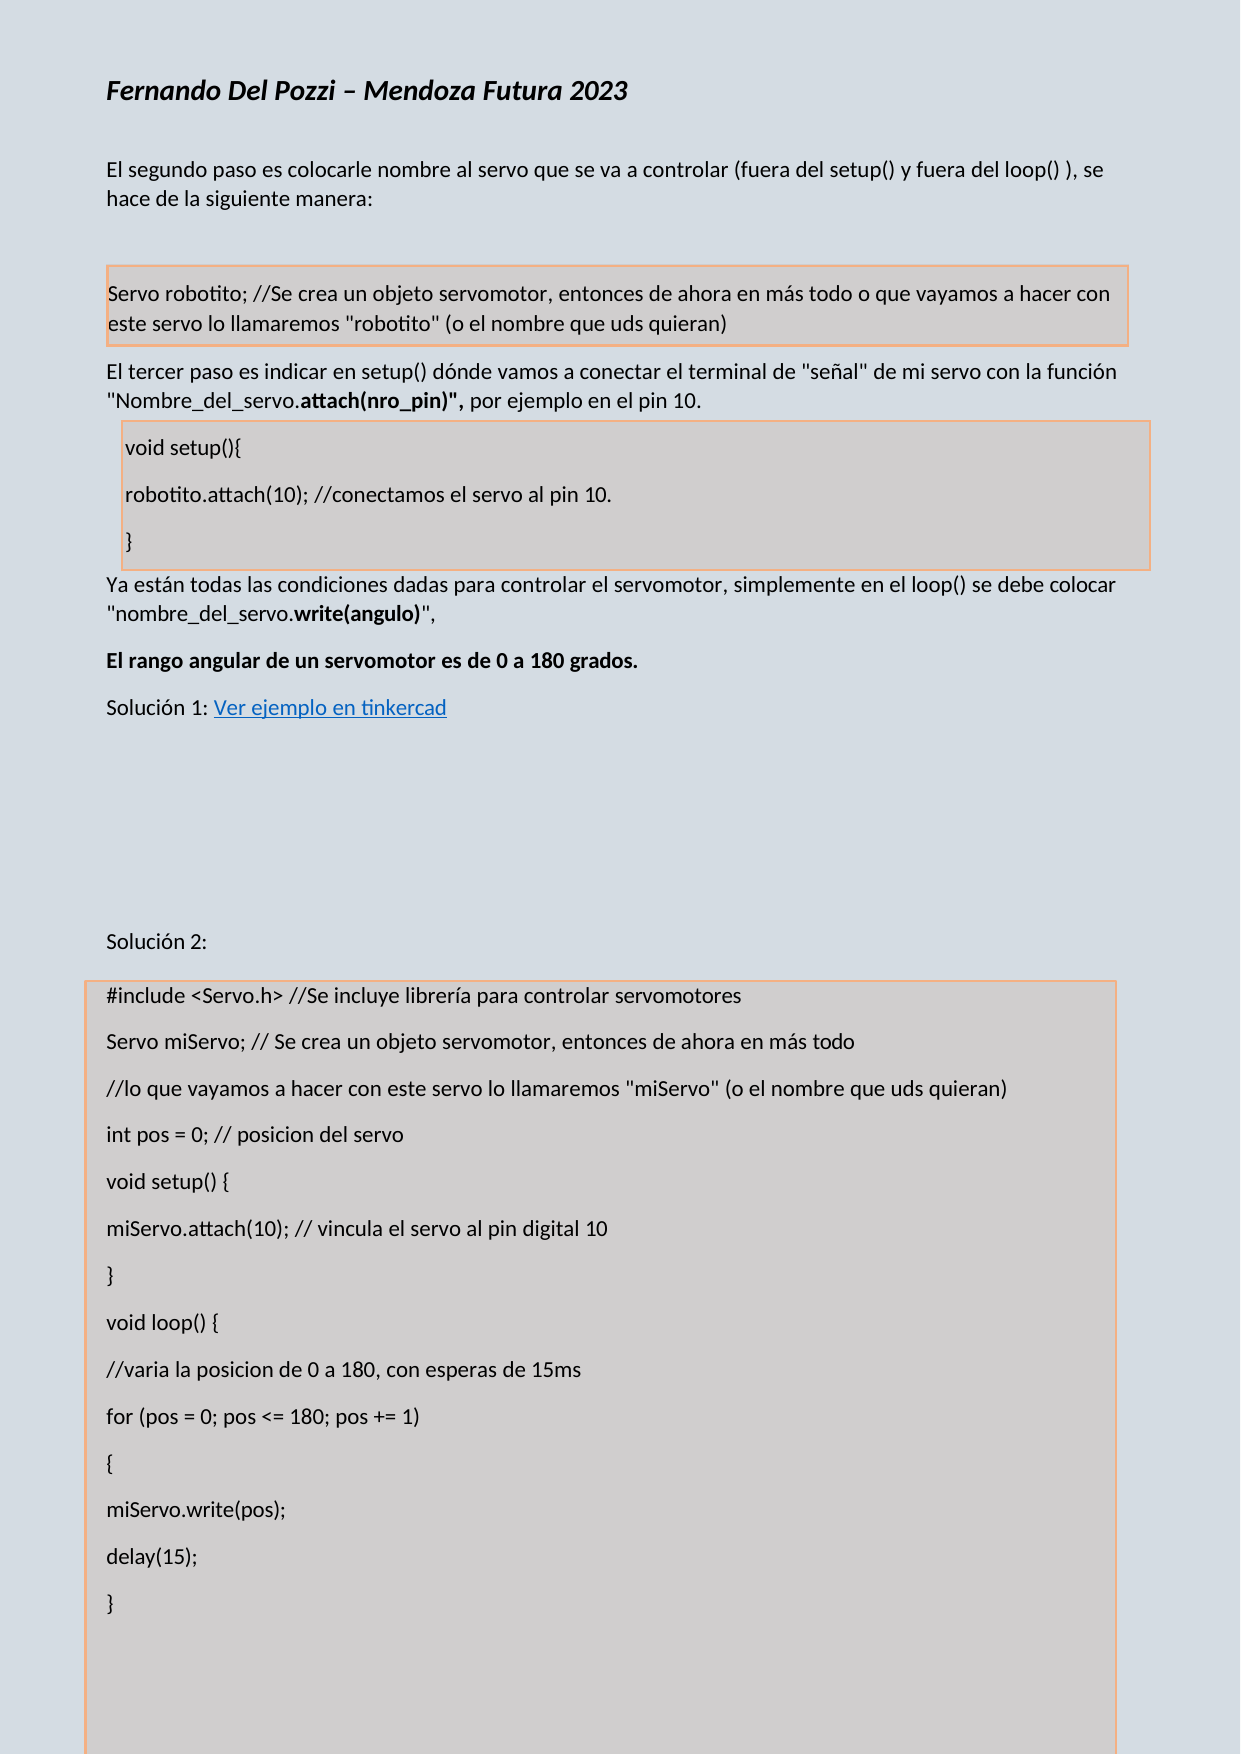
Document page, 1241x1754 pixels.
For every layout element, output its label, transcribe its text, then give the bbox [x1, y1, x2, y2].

text "nombre_del_servo.write(angulo)", [106, 599, 1144, 627]
text El tercer paso es indicar en setup() dónde vamos a conectar el terminal de "señal" de mi servo con la función "Nombre_del_servo.attach(nro_pin)", por ejemplo en el pin 10. [106, 270, 1144, 415]
subtitle Fernando Del Pozzi – Mendoza Futura 2023 [106, 72, 1144, 107]
text Solución 1: Ver ejemplo en tinkercad [106, 693, 1144, 721]
text Ya están todas las condiciones dadas para controlar el servomotor, simplemente en el loop() se debe colocar [106, 571, 1144, 597]
text Solución 2: [106, 927, 1144, 955]
subtitle El rango angular de un servomotor es de 0 a 180 grados. [106, 646, 1144, 674]
text El segundo paso es colocarle nombre al servo que se va a controlar (fuera del setup() y fuera del loop() ), se hace de la siguiente manera: [106, 155, 1128, 212]
